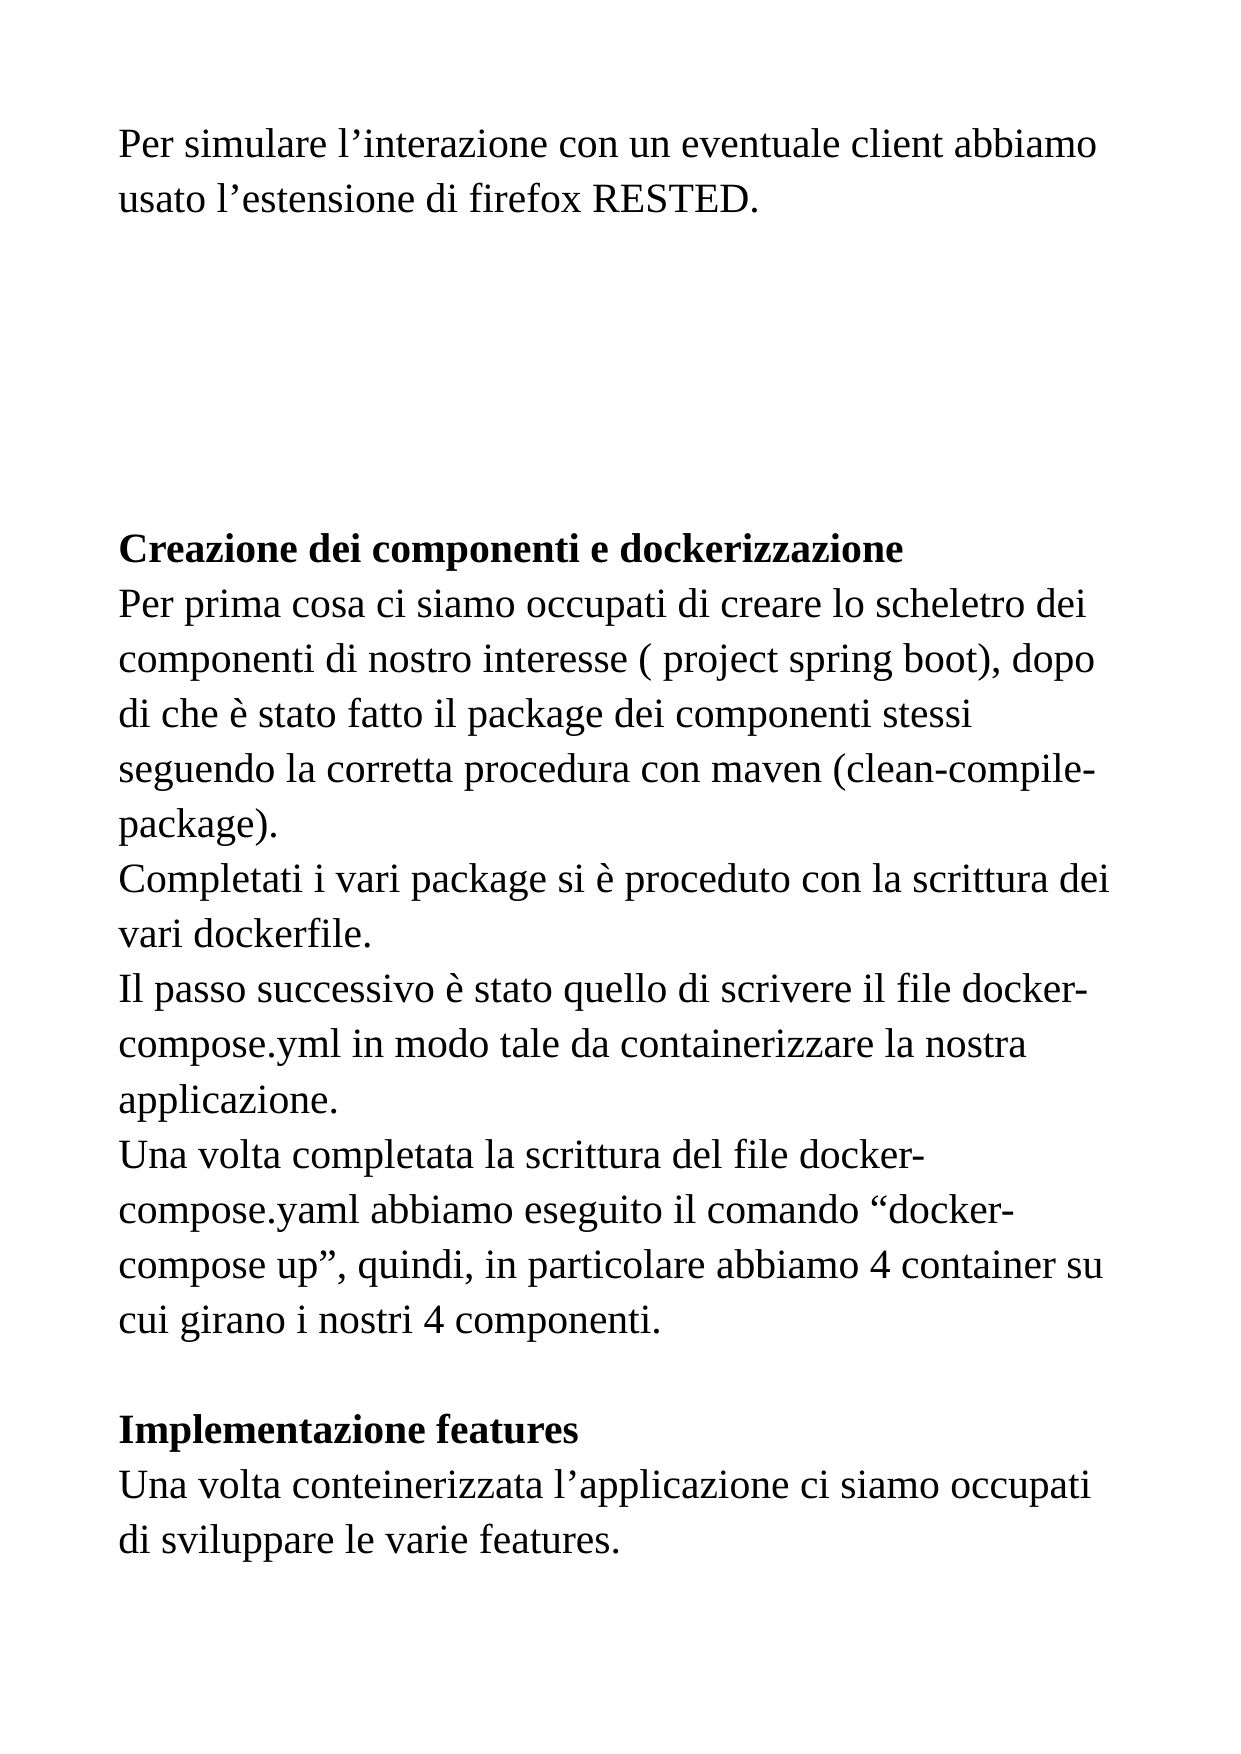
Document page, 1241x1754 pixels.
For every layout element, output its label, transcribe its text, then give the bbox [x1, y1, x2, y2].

text Creazione dei componenti e dockerizzazione [118, 523, 1122, 571]
text Per prima cosa ci siamo occupati di creare lo scheletro dei componenti di nostro interesse ( project spring boot), dopo di che è stato fatto il package dei componenti stessi seguendo la corretta procedura con maven (clean-compile-package). [118, 578, 1122, 846]
text Una volta conteinerizzata l’applicazione ci siamo occupati di sviluppare le varie features. [118, 1460, 1122, 1563]
text Una volta completata la scrittura del file docker-compose.yaml abbiamo eseguito il comando “docker-compose up”, quindi, in particolare abbiamo 4 container su cui girano i nostri 4 componenti. [118, 1129, 1122, 1342]
text Implementazione features [118, 1405, 1122, 1453]
text Completati i vari package si è proceduto con la scrittura dei vari dockerfile. [118, 854, 1122, 957]
text Per simulare l’interazione con un eventuale client abbiamo usato l’estensione di firefox RESTED. [118, 118, 1122, 221]
text Il passo successivo è stato quello di scrivere il file docker-compose.yml in modo tale da containerizzare la nostra applicazione. [118, 964, 1122, 1122]
